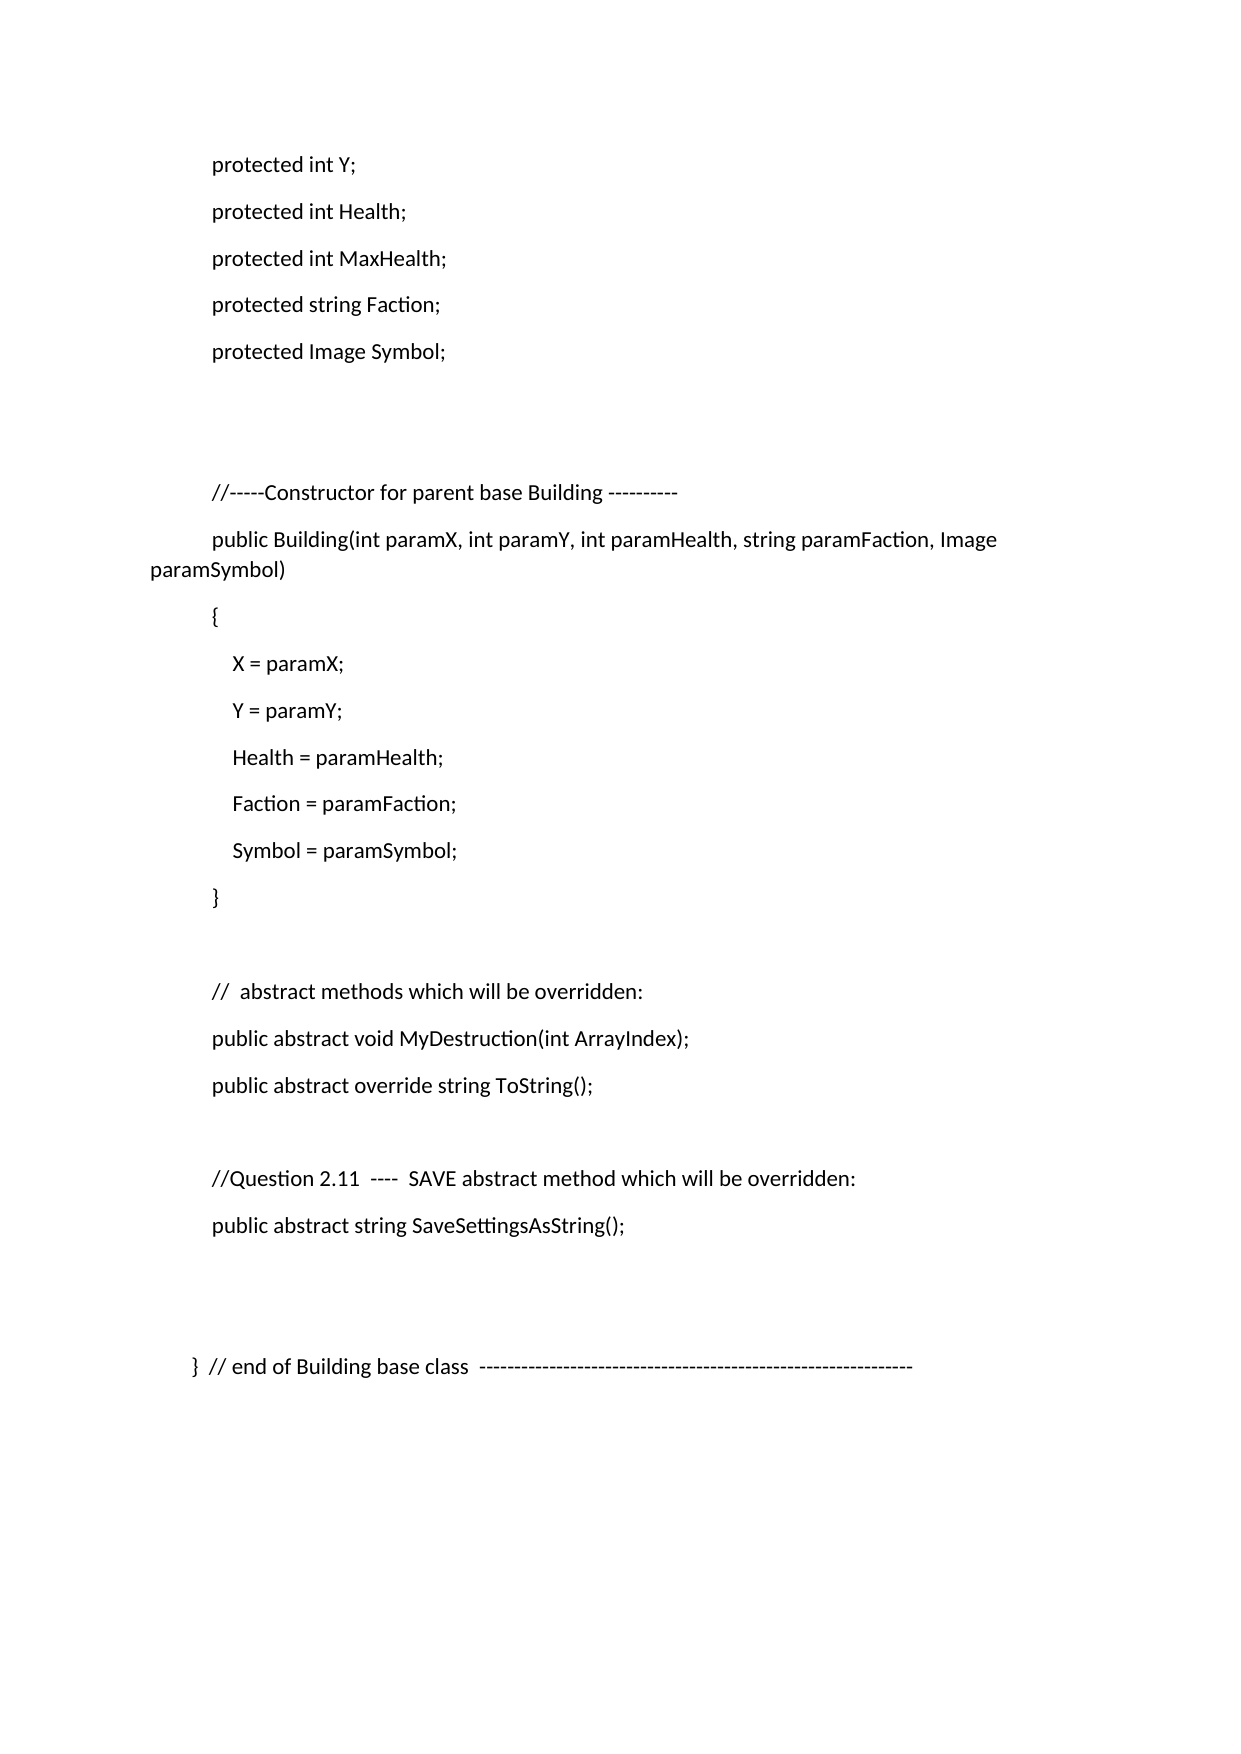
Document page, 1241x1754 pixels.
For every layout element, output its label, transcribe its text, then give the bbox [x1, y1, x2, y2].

text //Question 2.11 ---- SAVE abstract method which will be overridden: [150, 1164, 1090, 1193]
text protected int Health; [150, 197, 1090, 225]
text protected string Faction; [150, 291, 1090, 319]
text Faction = paramFaction; [150, 789, 1090, 818]
text public abstract string SaveSettingsAsString(); [150, 1211, 1090, 1239]
text { [150, 602, 1090, 630]
text } [150, 883, 1090, 911]
text public abstract void MyDestruction(int ArrayIndex); [150, 1024, 1090, 1052]
text Health = paramHealth; [150, 743, 1090, 771]
text protected int MaxHealth; [150, 244, 1090, 272]
text public abstract override string ToString(); [150, 1071, 1090, 1099]
text protected int Y; [150, 150, 1090, 178]
text // abstract methods which will be overridden: [150, 977, 1090, 1005]
text public Building(int paramX, int paramY, int paramHealth, string paramFaction, Image paramSymbol) [150, 525, 1090, 583]
text X = paramX; [150, 649, 1090, 677]
text Symbol = paramSymbol; [150, 836, 1090, 864]
text protected Image Symbol; [150, 337, 1090, 366]
text } // end of Building base class -------------------------------------------------------------- [150, 1352, 1090, 1380]
text Y = paramY; [150, 696, 1090, 724]
text //-----Constructor for parent base Building ---------- [150, 478, 1090, 506]
